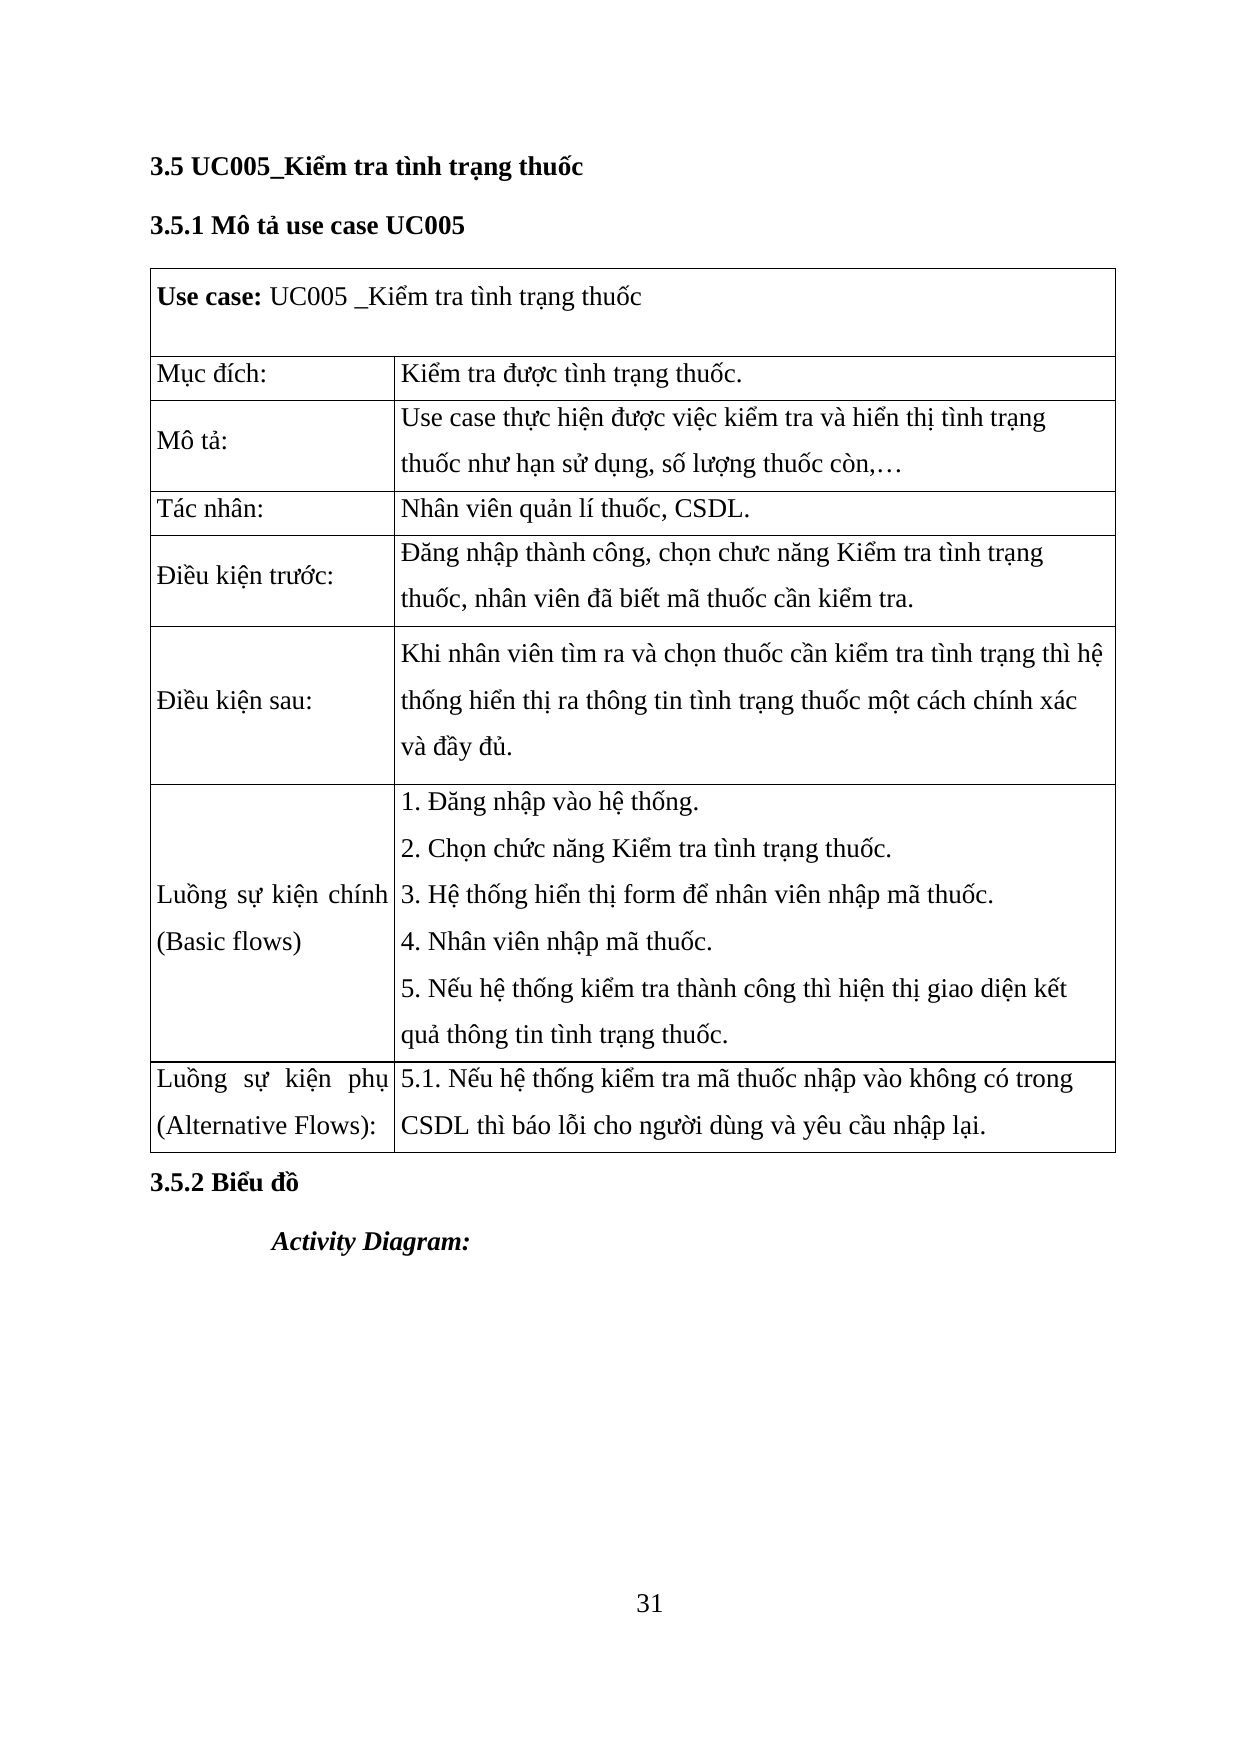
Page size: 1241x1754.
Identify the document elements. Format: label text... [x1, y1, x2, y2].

subtitle 3.5.2 Biểu đồ [150, 1166, 1090, 1197]
table_cell Điều kiện trước: [151, 536, 394, 626]
table_cell 1. Đăng nhập vào hệ thống. 2. Chọn chức năng Kiểm tra tình trạng thuốc. 3. Hệ thống hiển thị form để nhân viên nhập mã thuốc. 4. Nhân viên nhập mã thuốc. 5. Nếu hệ thống kiểm tra thành công thì hiện thị giao diện kết quả thông tin tình trạng thuốc. [395, 785, 1115, 1061]
table_cell Mục đích: [151, 357, 394, 400]
subtitle 3.5.1 Mô tả use case UC005 [150, 209, 1090, 240]
subtitle 3.5 UC005_Kiểm tra tình trạng thuốc [150, 150, 1090, 181]
table_cell Tác nhân: [151, 492, 394, 535]
table_cell Mô tả: [151, 401, 394, 491]
table_cell Nhân viên quản lí thuốc, CSDL. [395, 492, 1115, 535]
table_cell Luồng sự kiện phụ (Alternative Flows): [151, 1063, 394, 1152]
table_header Use case: UC005 _Kiểm tra tình trạng thuốc [151, 269, 1115, 356]
table_cell 5.1. Nếu hệ thống kiểm tra mã thuốc nhập vào không có trong CSDL thì báo lỗi cho người dùng và yêu cầu nhập lại. [395, 1063, 1115, 1152]
table_cell Use case thực hiện được việc kiểm tra và hiển thị tình trạng thuốc như hạn sử dụng, số lượng thuốc còn,… [395, 401, 1115, 491]
table_cell Luồng sự kiện chính (Basic flows) [151, 785, 394, 1061]
text Activity Diagram: [212, 1225, 1090, 1256]
table_cell Kiểm tra được tình trạng thuốc. [395, 357, 1115, 400]
table_cell Đăng nhập thành công, chọn chưc năng Kiểm tra tình trạng thuốc, nhân viên đã biết mã thuốc cần kiểm tra. [395, 536, 1115, 626]
table_cell Khi nhân viên tìm ra và chọn thuốc cần kiểm tra tình trạng thì hệ thống hiển thị ra thông tin tình trạng thuốc một cách chính xác và đầy đủ. [395, 627, 1115, 784]
table_cell Điều kiện sau: [151, 627, 394, 784]
